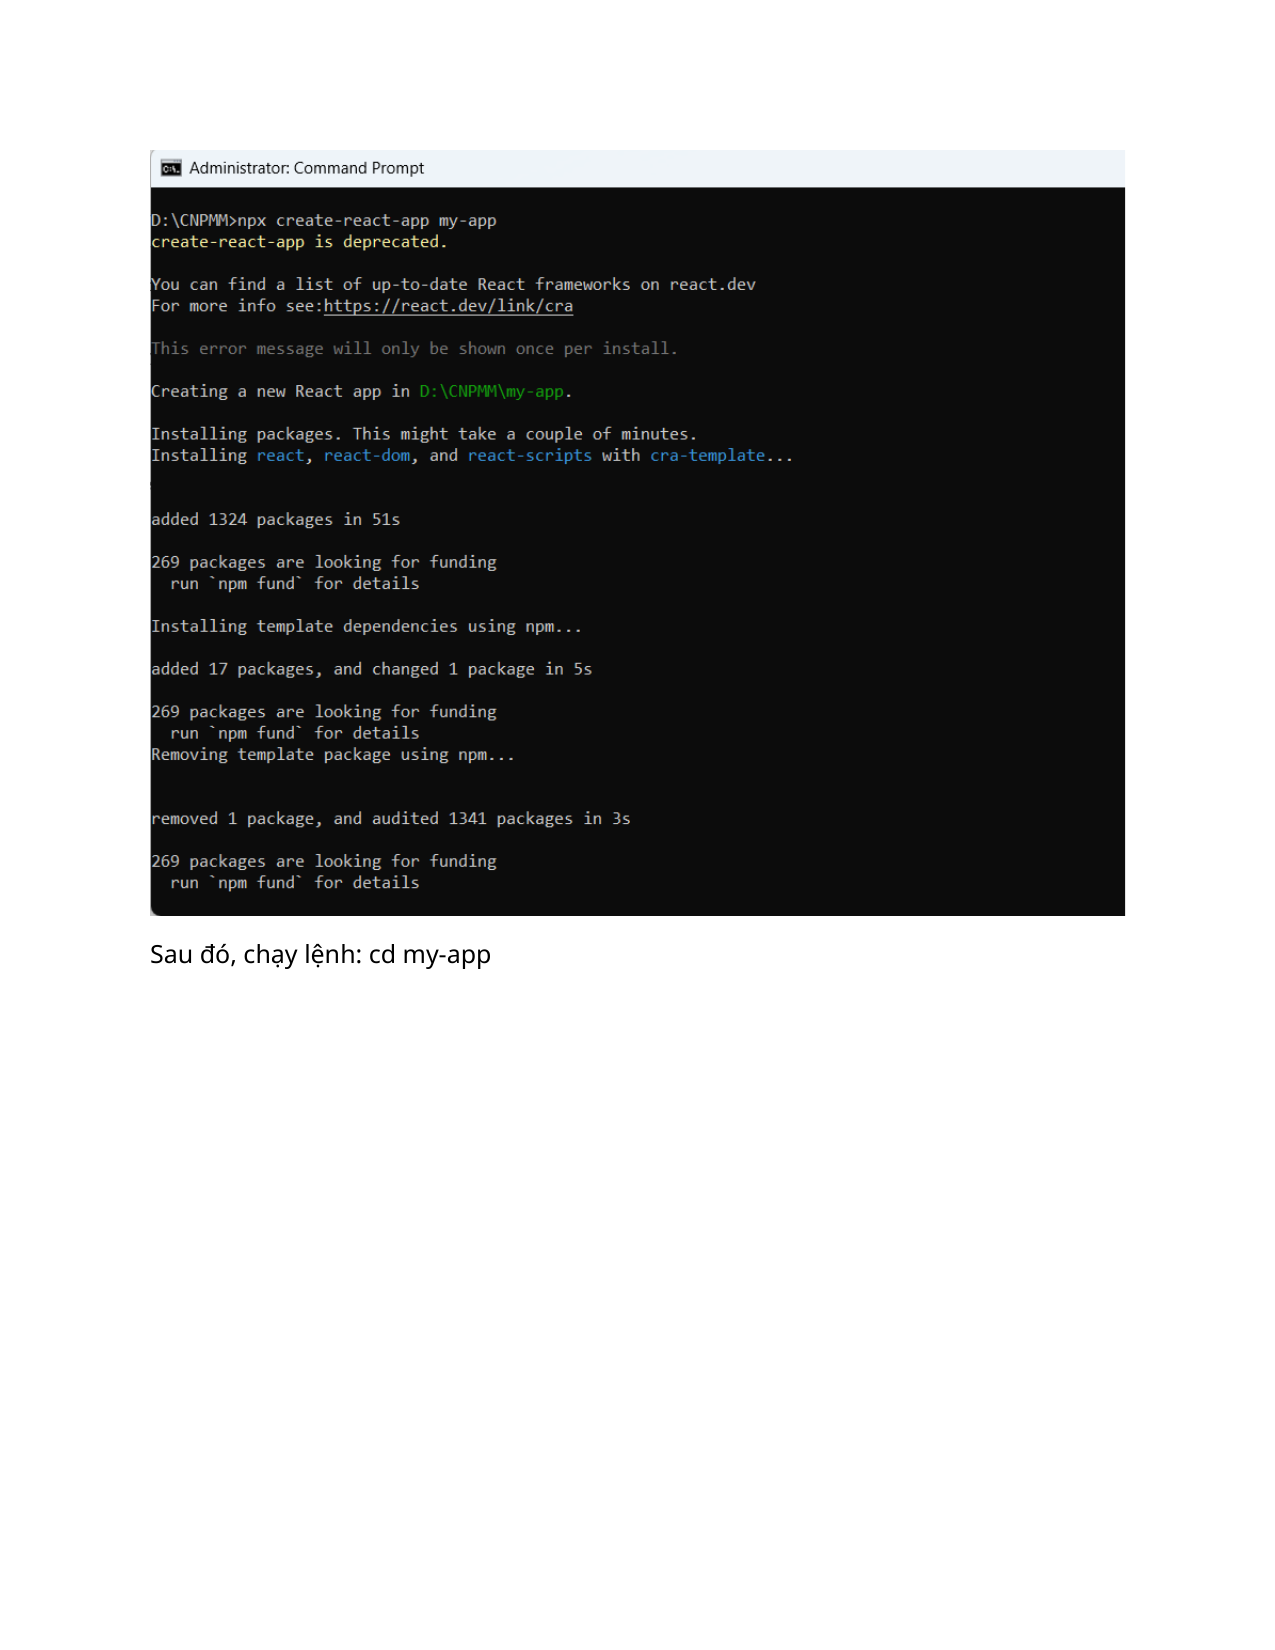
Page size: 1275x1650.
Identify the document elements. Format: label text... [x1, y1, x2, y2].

picture [150, 150, 1125, 916]
text Sau đó, chạy lệnh: cd my-app [150, 937, 1125, 971]
